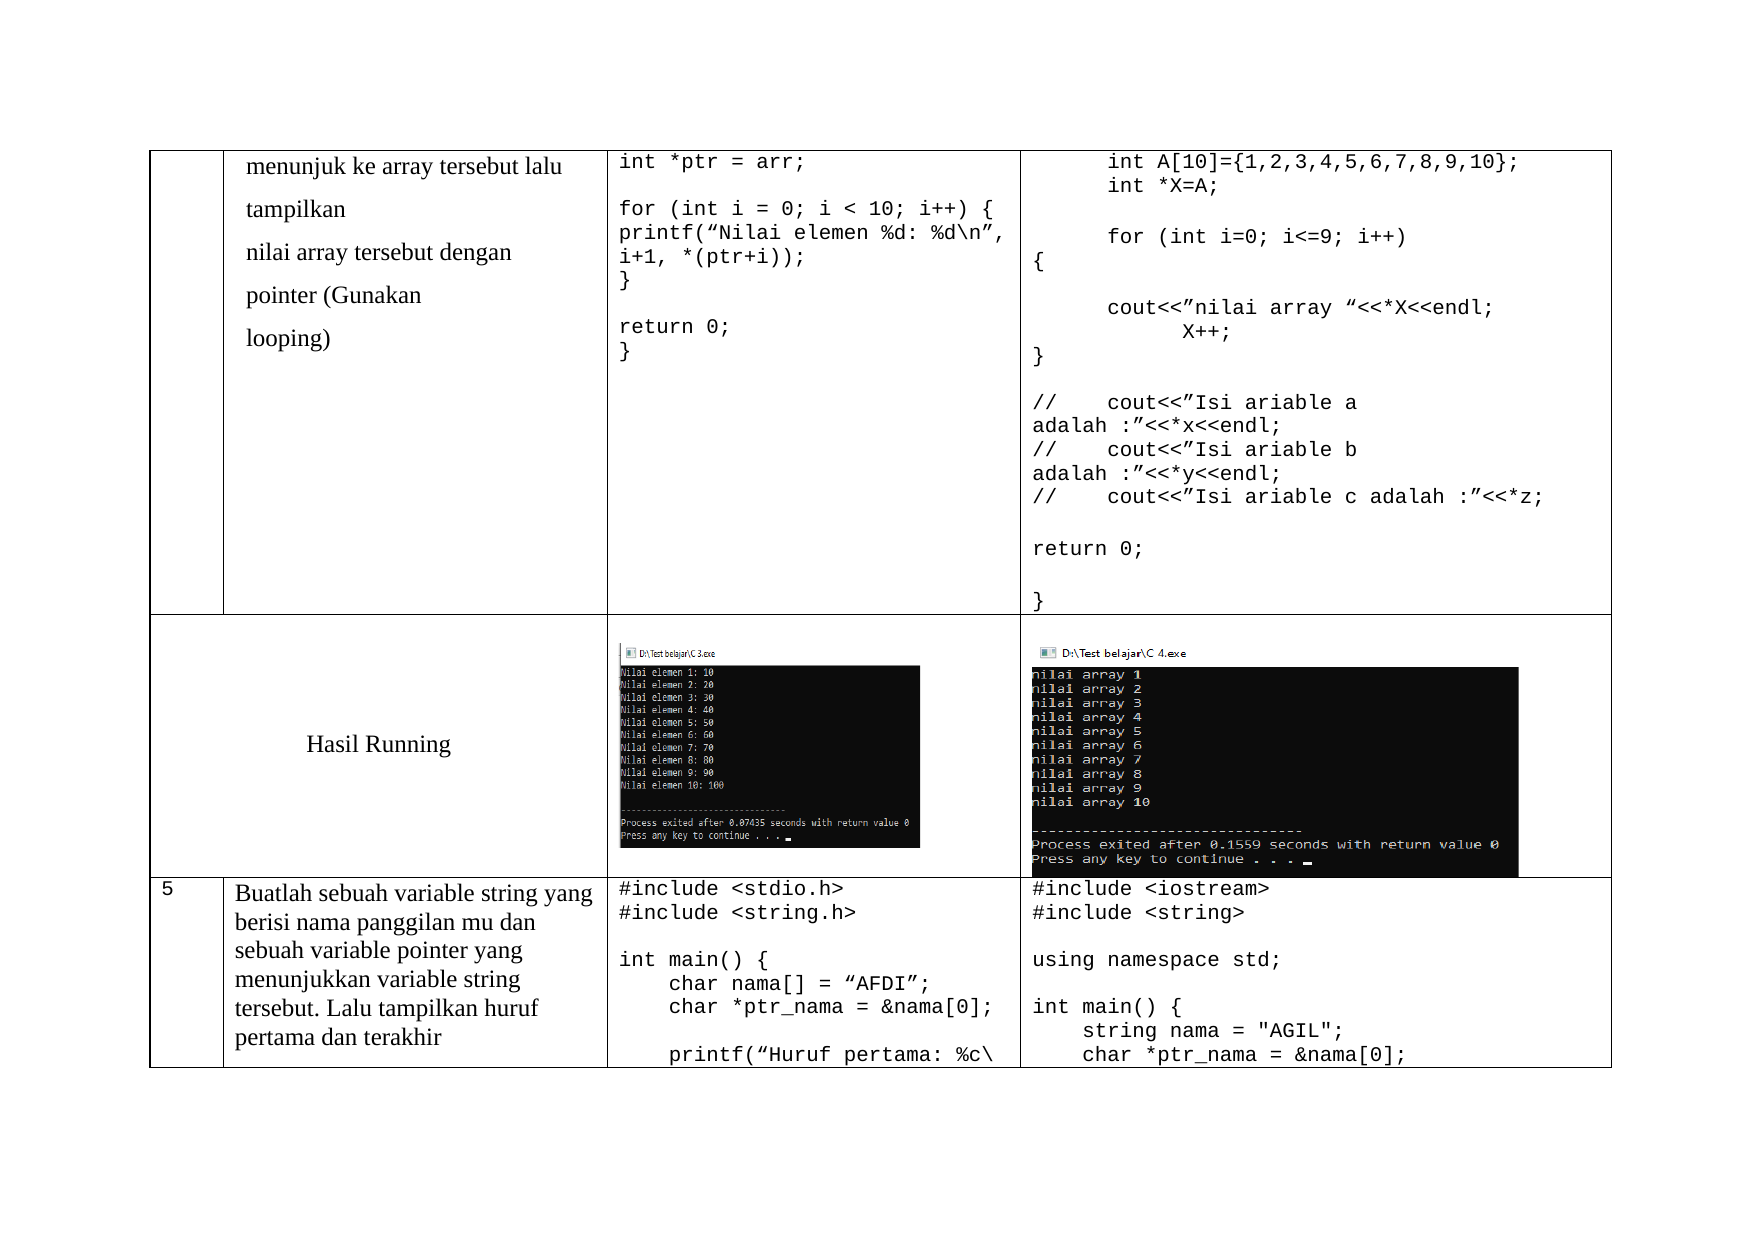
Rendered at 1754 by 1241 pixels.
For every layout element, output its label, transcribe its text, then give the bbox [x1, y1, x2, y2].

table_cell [224, 151, 607, 613]
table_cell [1021, 151, 1611, 613]
picture [1032, 643, 1519, 877]
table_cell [224, 878, 607, 1067]
table_cell 5 [151, 878, 223, 1067]
table_cell [608, 615, 1020, 877]
picture [618, 643, 921, 848]
table_cell 4 [151, 151, 223, 613]
table_cell [1021, 615, 1611, 877]
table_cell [608, 151, 1020, 613]
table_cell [1021, 878, 1611, 1067]
table_cell Hasil Running [151, 615, 607, 877]
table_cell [608, 878, 1020, 1067]
